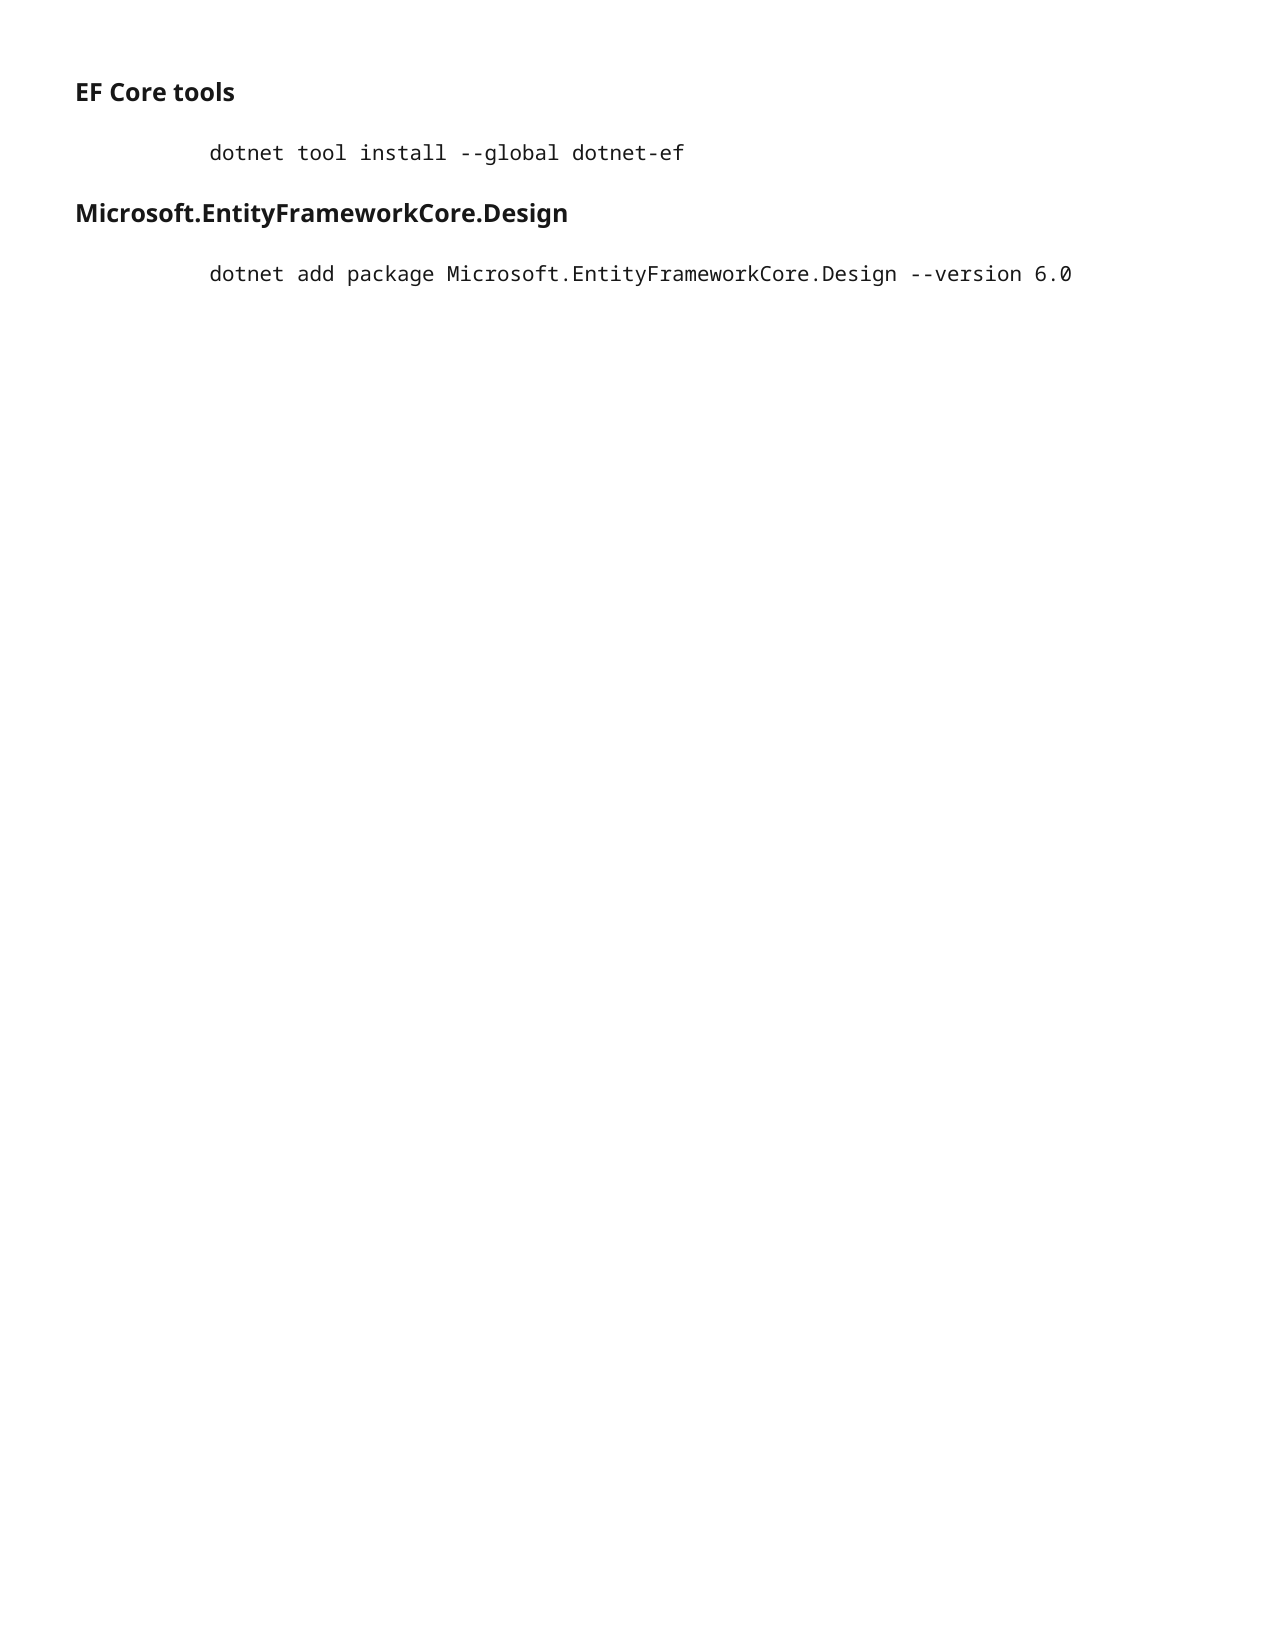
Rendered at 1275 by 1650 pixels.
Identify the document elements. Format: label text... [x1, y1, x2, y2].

text dotnet add package Microsoft.EntityFrameworkCore.Design --version 6.0 [209, 259, 1200, 287]
text EF Core tools [75, 75, 1200, 109]
text Microsoft.EntityFrameworkCore.Design [75, 196, 1200, 230]
text dotnet tool install --global dotnet-ef [209, 138, 1200, 167]
